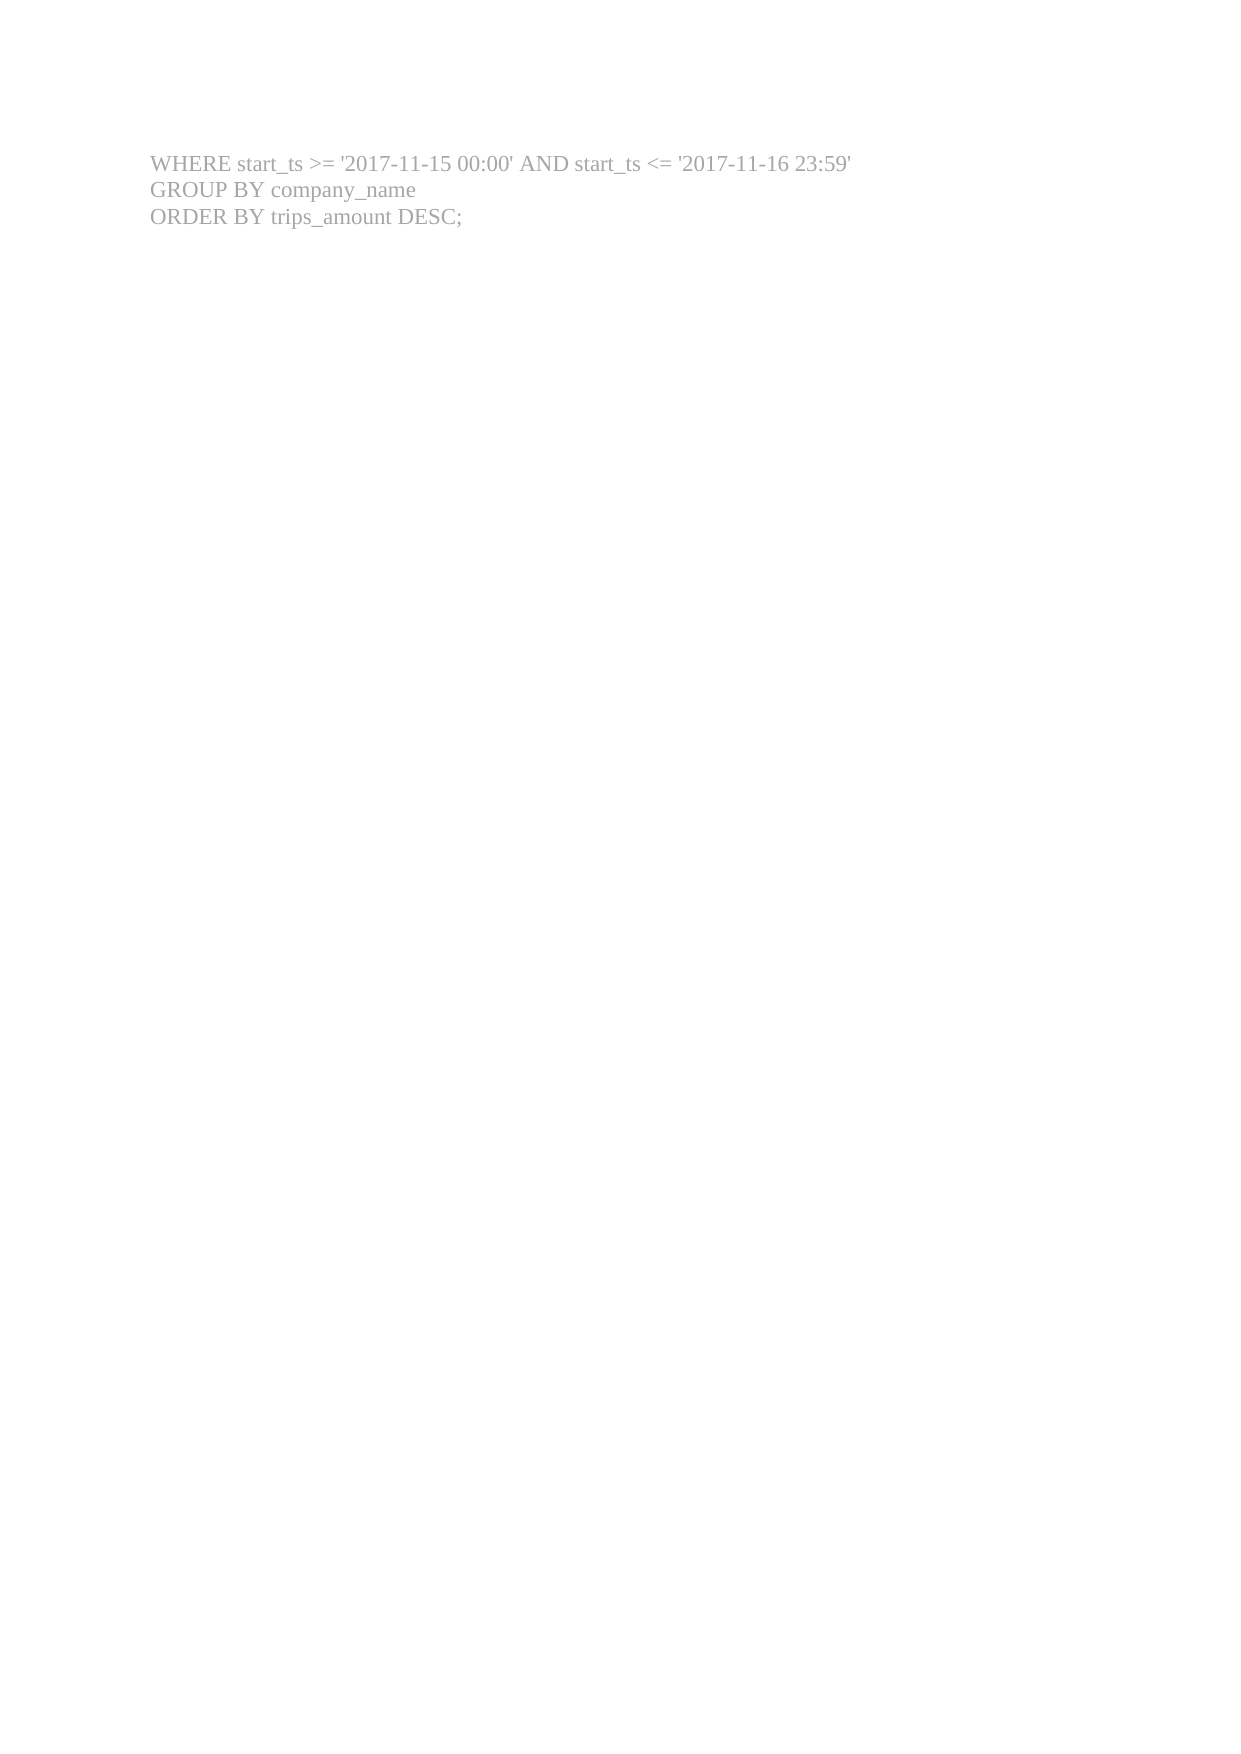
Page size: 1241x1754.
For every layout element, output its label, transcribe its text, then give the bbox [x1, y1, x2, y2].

text WHERE start_ts >= '2017-11-15 00:00' AND start_ts <= '2017-11-16 23:59' [150, 150, 1090, 176]
text GROUP BY company_name [150, 176, 1090, 203]
text ORDER BY trips_amount DESC; [150, 203, 1090, 229]
